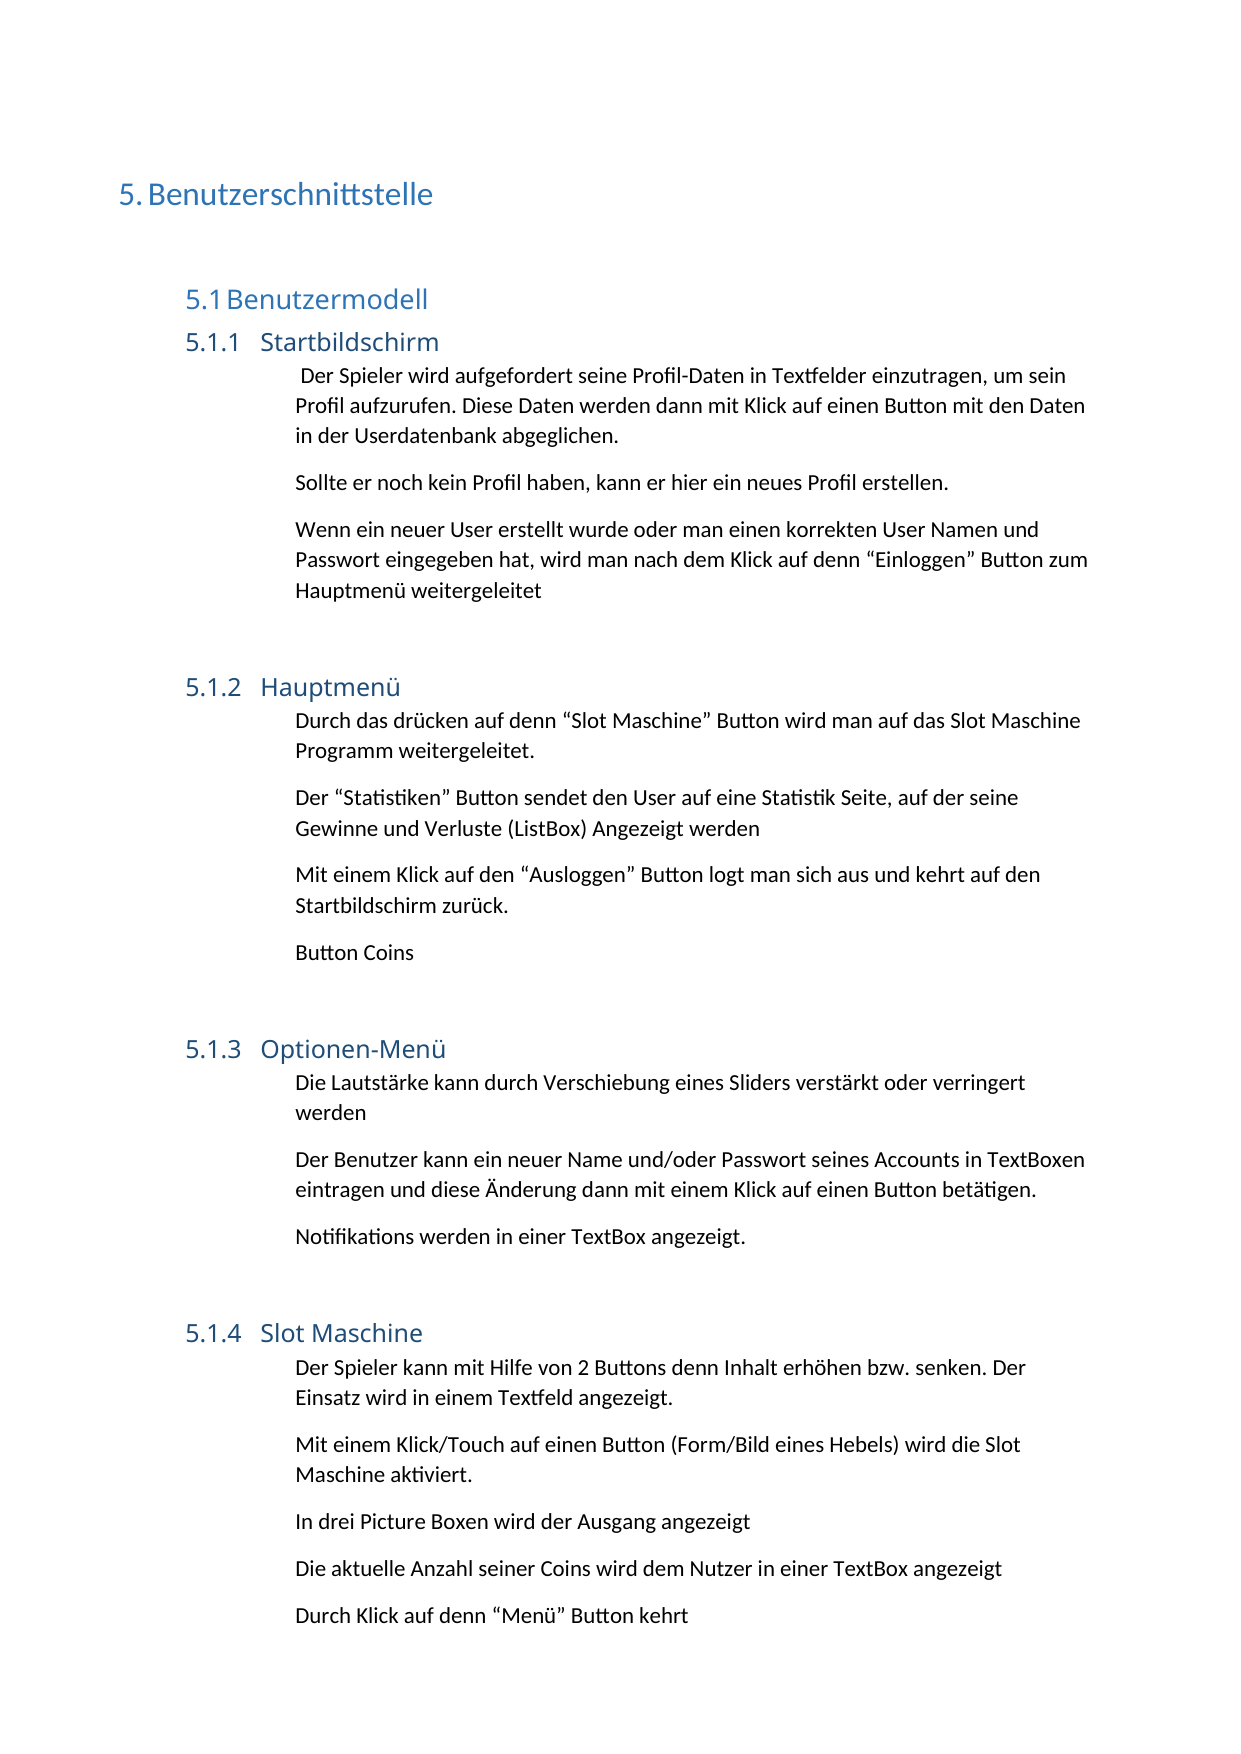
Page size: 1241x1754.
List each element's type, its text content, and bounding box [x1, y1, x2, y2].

text Der Spieler wird aufgefordert seine Profil-Daten in Textfelder einzutragen, um sein Profil aufzurufen. Diese Daten werden dann mit Klick auf einen Button mit den Daten in der Userdatenbank abgeglichen. [295, 361, 1093, 450]
subtitle Hauptmenü [185, 669, 1093, 704]
text Die aktuelle Anzahl seiner Coins wird dem Nutzer in einer TextBox angezeigt [295, 1554, 1093, 1582]
subtitle Startbildschirm [185, 324, 1093, 358]
subtitle Slot Maschine [185, 1316, 1093, 1350]
text Der Benutzer kann ein neuer Name und/oder Passwort seines Accounts in TextBoxen eintragen und diese Änderung dann mit einem Klick auf einen Button betätigen. [295, 1145, 1093, 1203]
text Wenn ein neuer User erstellt wurde oder man einen korrekten User Namen und Passwort eingegeben hat, wird man nach dem Klick auf denn “Einloggen” Button zum Hauptmenü weitergeleitet [295, 515, 1093, 604]
text Mit einem Klick/Touch auf einen Button (Form/Bild eines Hebels) wird die Slot Maschine aktiviert. [295, 1430, 1093, 1488]
text Die Lautstärke kann durch Verschiebung eines Sliders verstärkt oder verringert werden [295, 1068, 1093, 1126]
text Durch Klick auf denn “Menü” Button kehrt [295, 1601, 1093, 1629]
text Der Spieler kann mit Hilfe von 2 Buttons denn Inhalt erhöhen bzw. senken. Der Einsatz wird in einem Textfeld angezeigt. [295, 1353, 1093, 1411]
text Der “Statistiken” Button sendet den User auf eine Statistik Seite, auf der seine Gewinne und Verluste (ListBox) Angezeigt werden [295, 783, 1093, 842]
subtitle Optionen-Menü [185, 1031, 1093, 1065]
text Notifikations werden in einer TextBox angezeigt. [295, 1222, 1093, 1250]
text In drei Picture Boxen wird der Ausgang angezeigt [295, 1507, 1093, 1535]
text Button Coins [295, 938, 1093, 966]
text Durch das drücken auf denn “Slot Maschine” Button wird man auf das Slot Maschine Programm weitergeleitet. [295, 706, 1093, 764]
text Sollte er noch kein Profil haben, kann er hier ein neues Profil erstellen. [295, 468, 1093, 497]
text Mit einem Klick auf den “Ausloggen” Button logt man sich aus und kehrt auf den Startbildschirm zurück. [295, 861, 1093, 919]
subtitle Benutzerschnittstelle [118, 173, 1093, 213]
subtitle Benutzermodell [185, 281, 1093, 317]
